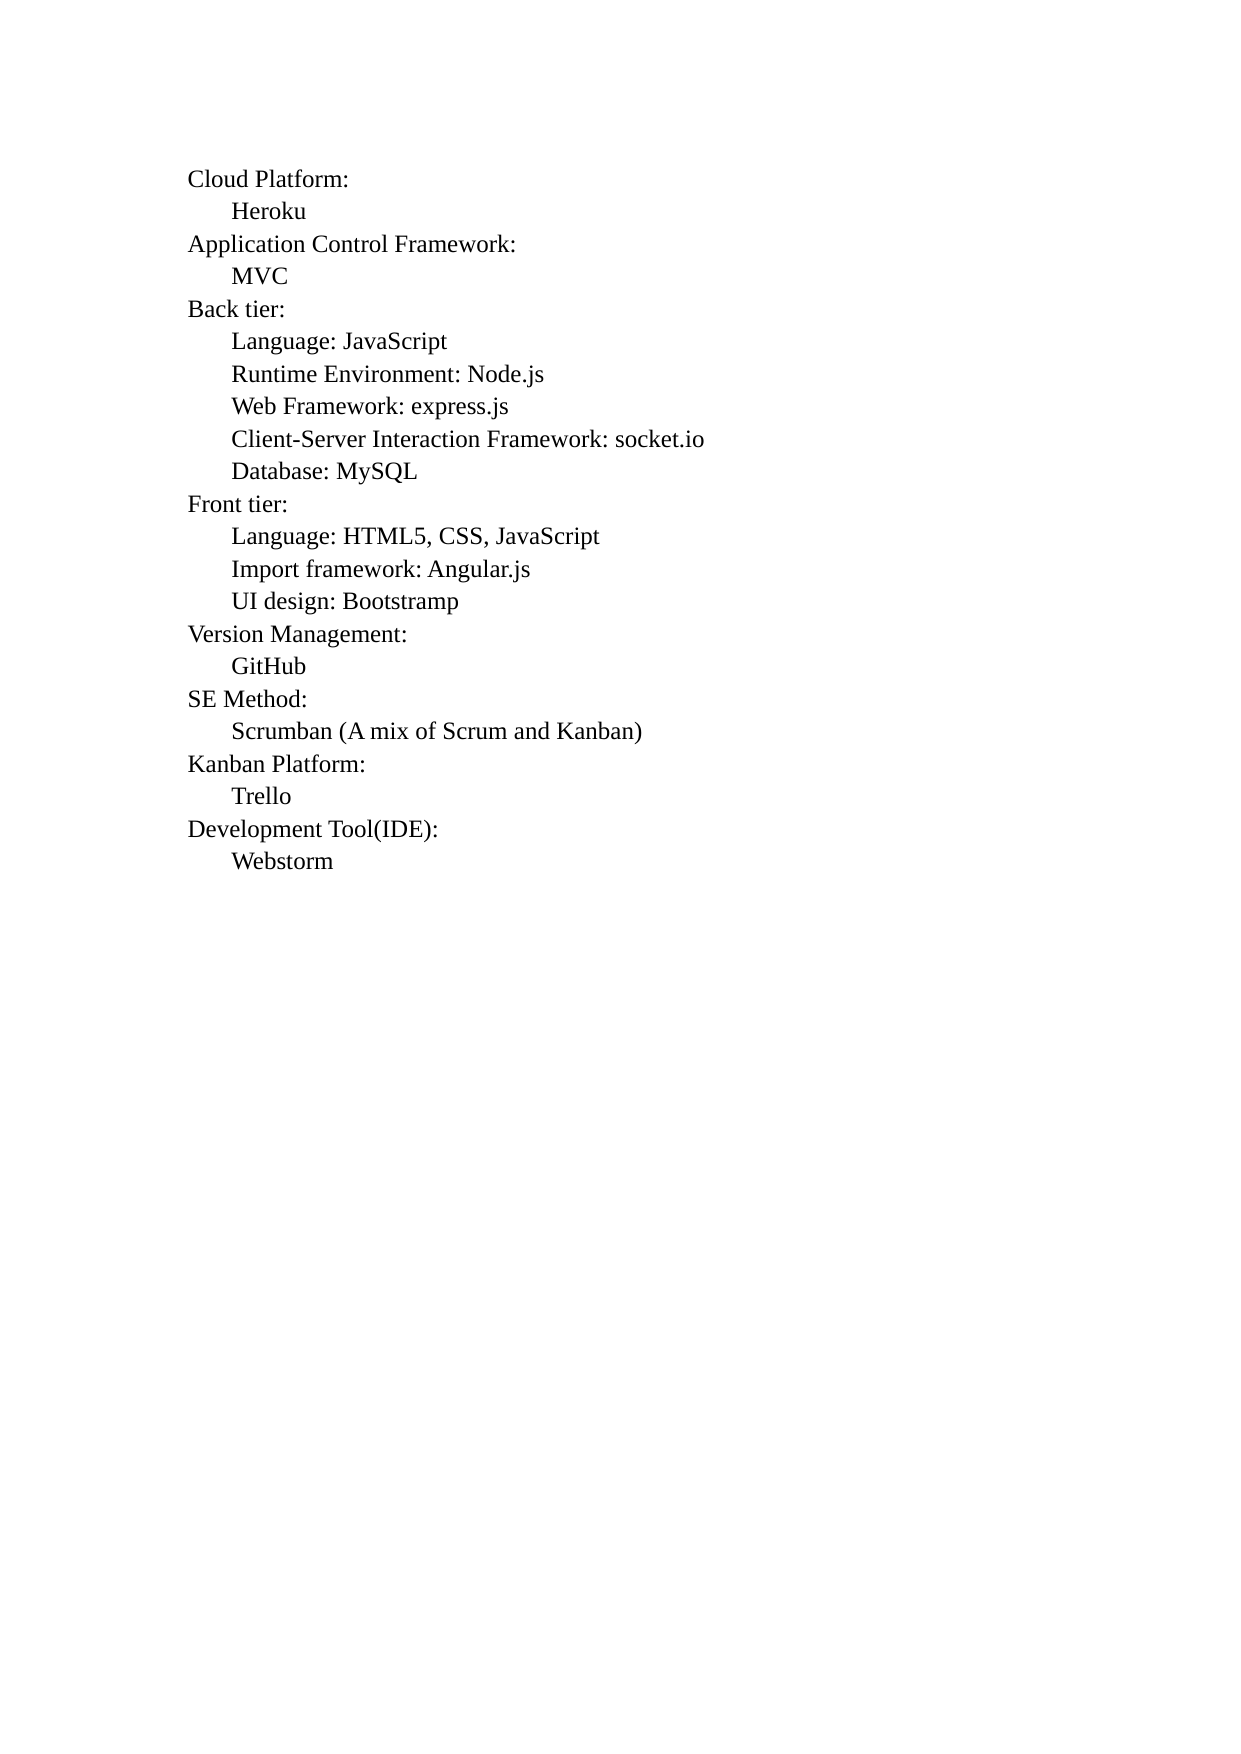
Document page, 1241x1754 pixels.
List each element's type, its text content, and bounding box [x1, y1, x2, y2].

text Heroku [187, 194, 1053, 227]
text GitHub [187, 649, 1053, 682]
text Client-Server Interaction Framework: socket.io [187, 422, 1053, 454]
text Scrumban (A mix of Scrum and Kanban) [187, 714, 1053, 747]
text Cloud Platform: [187, 162, 1053, 194]
text Version Management: [187, 617, 1053, 649]
text Webstorm [187, 844, 1053, 877]
text MVC [187, 259, 1053, 292]
text Application Control Framework: [187, 227, 1053, 259]
text SE Method: [187, 682, 1053, 714]
text Kanban Platform: [187, 747, 1053, 779]
text Development Tool(IDE): [187, 812, 1053, 844]
text Database: MySQL [187, 454, 1053, 487]
text Runtime Environment: Node.js [187, 357, 1053, 389]
text UI design: Bootstramp [187, 584, 1053, 617]
text Back tier: [187, 292, 1053, 324]
text Language: HTML5, CSS, JavaScript [187, 519, 1053, 552]
text Web Framework: express.js [187, 389, 1053, 422]
text Import framework: Angular.js [187, 552, 1053, 584]
text Language: JavaScript [187, 324, 1053, 357]
text Trello [187, 779, 1053, 812]
text Front tier: [187, 487, 1053, 519]
